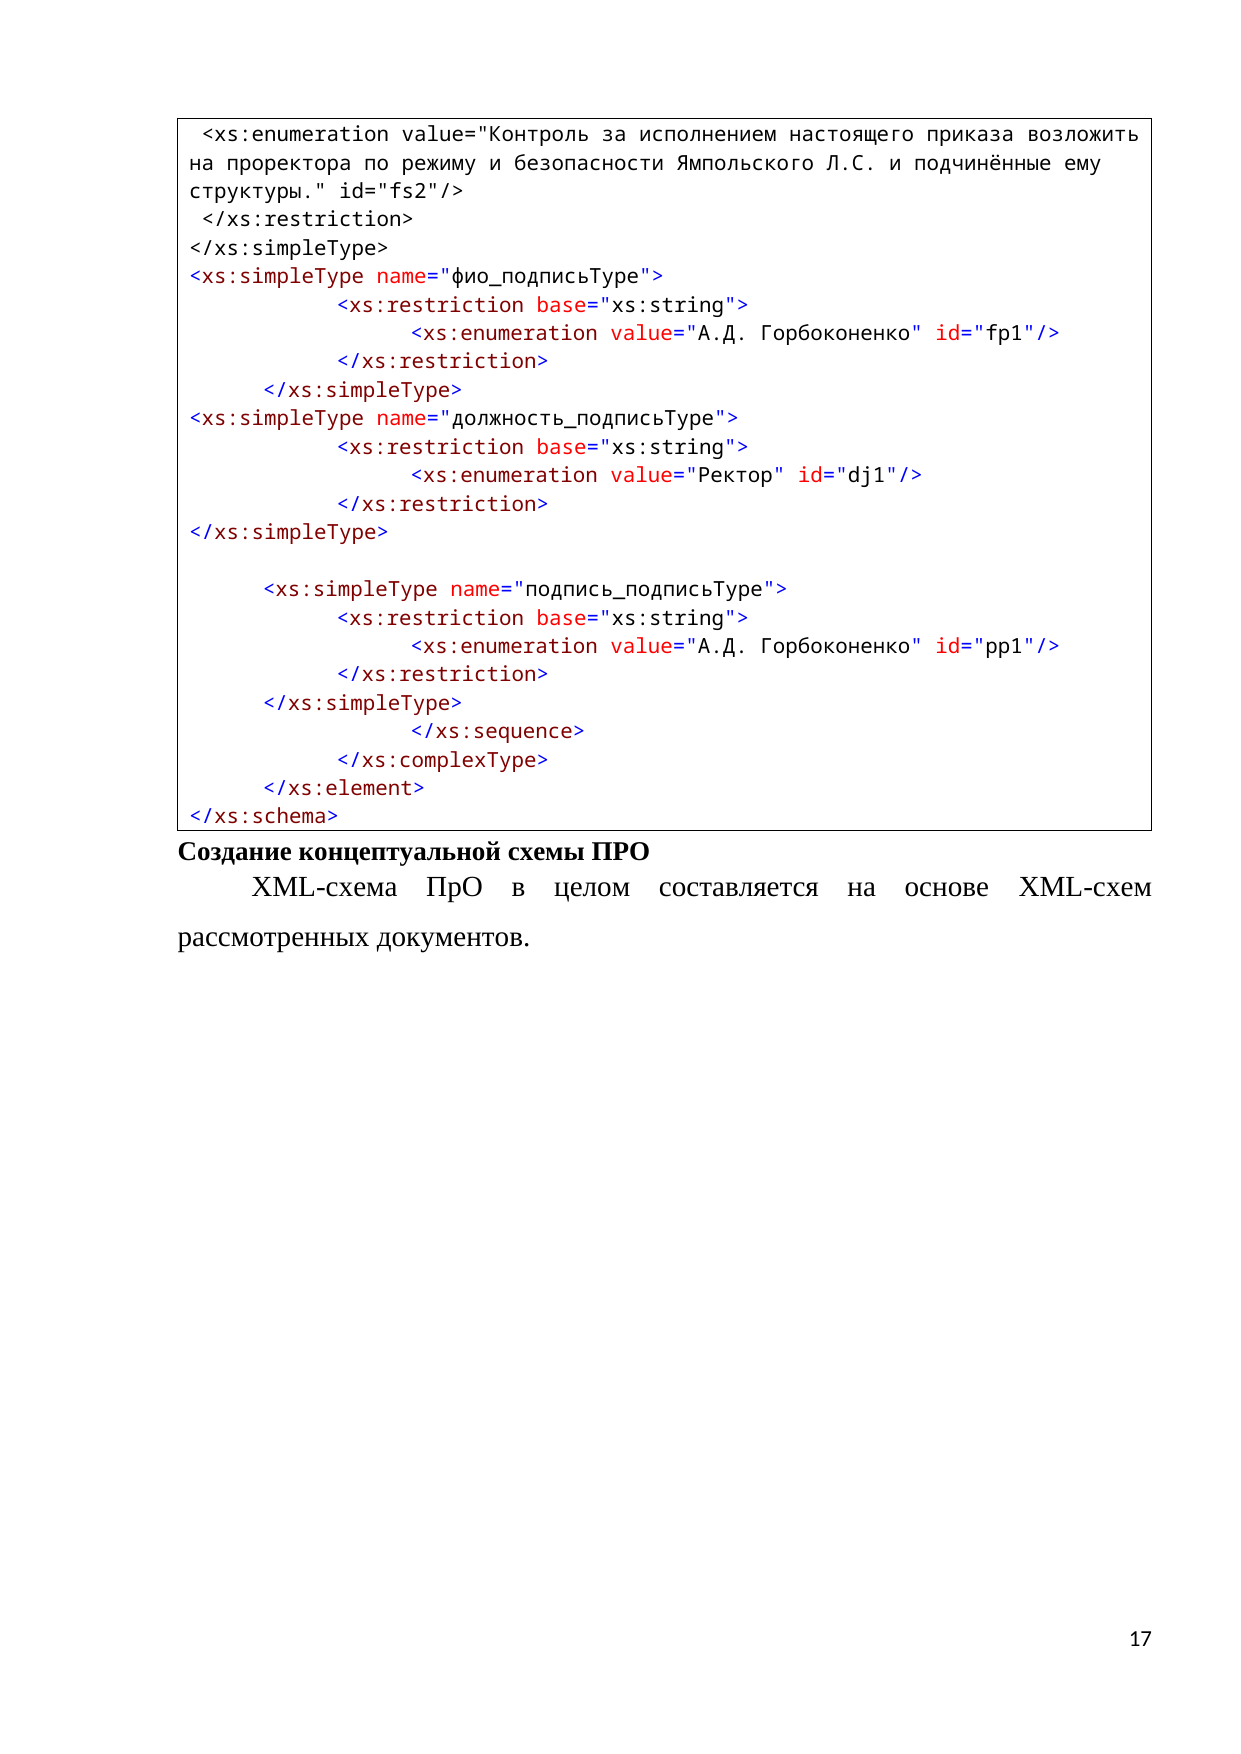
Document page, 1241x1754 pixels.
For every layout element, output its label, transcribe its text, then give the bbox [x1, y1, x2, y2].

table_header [178, 119, 1151, 830]
text XML-схема ПрО в целом составляется на основе XML-схем рассмотренных документов. [177, 869, 1152, 953]
subtitle Создание концептуальной схемы ПРО [177, 835, 1152, 866]
